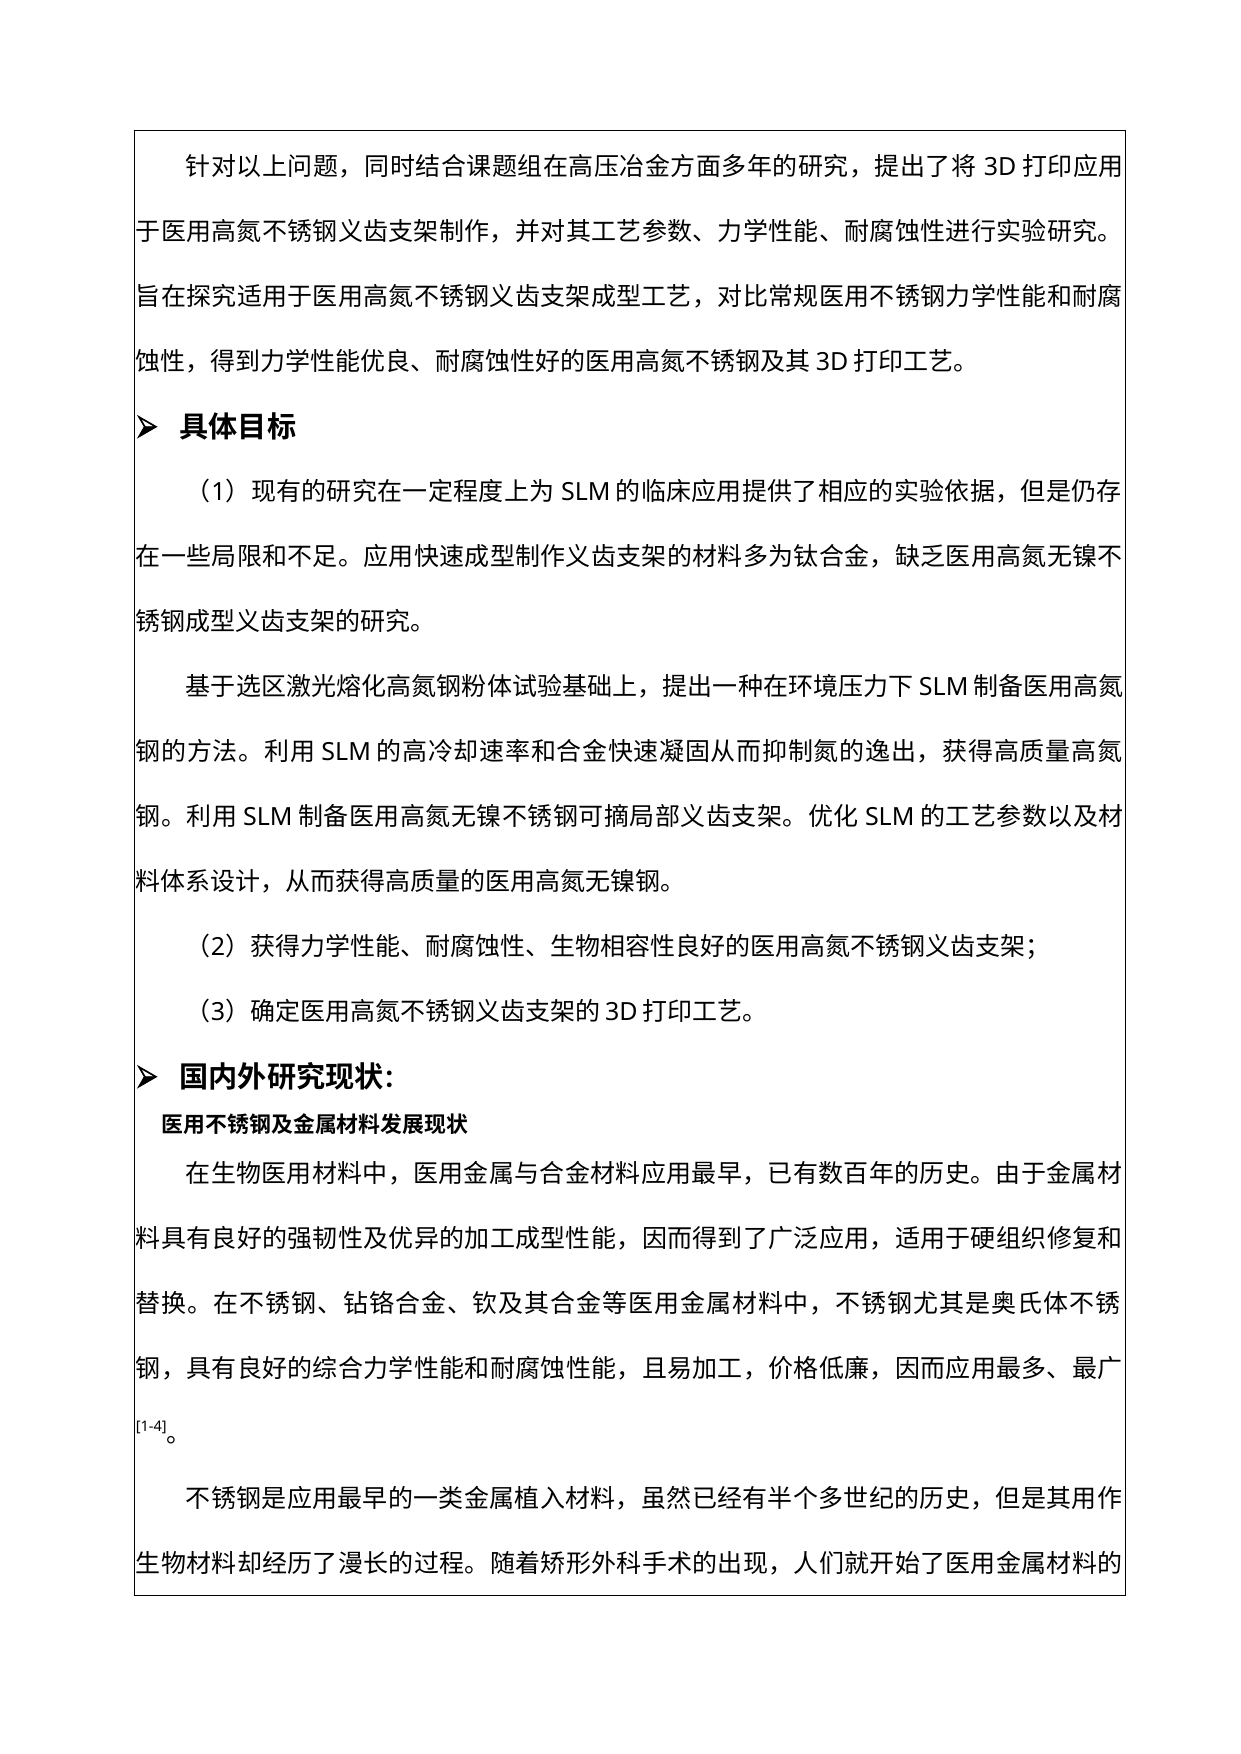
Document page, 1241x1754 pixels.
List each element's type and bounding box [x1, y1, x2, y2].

table_cell [135, 131, 1125, 1594]
